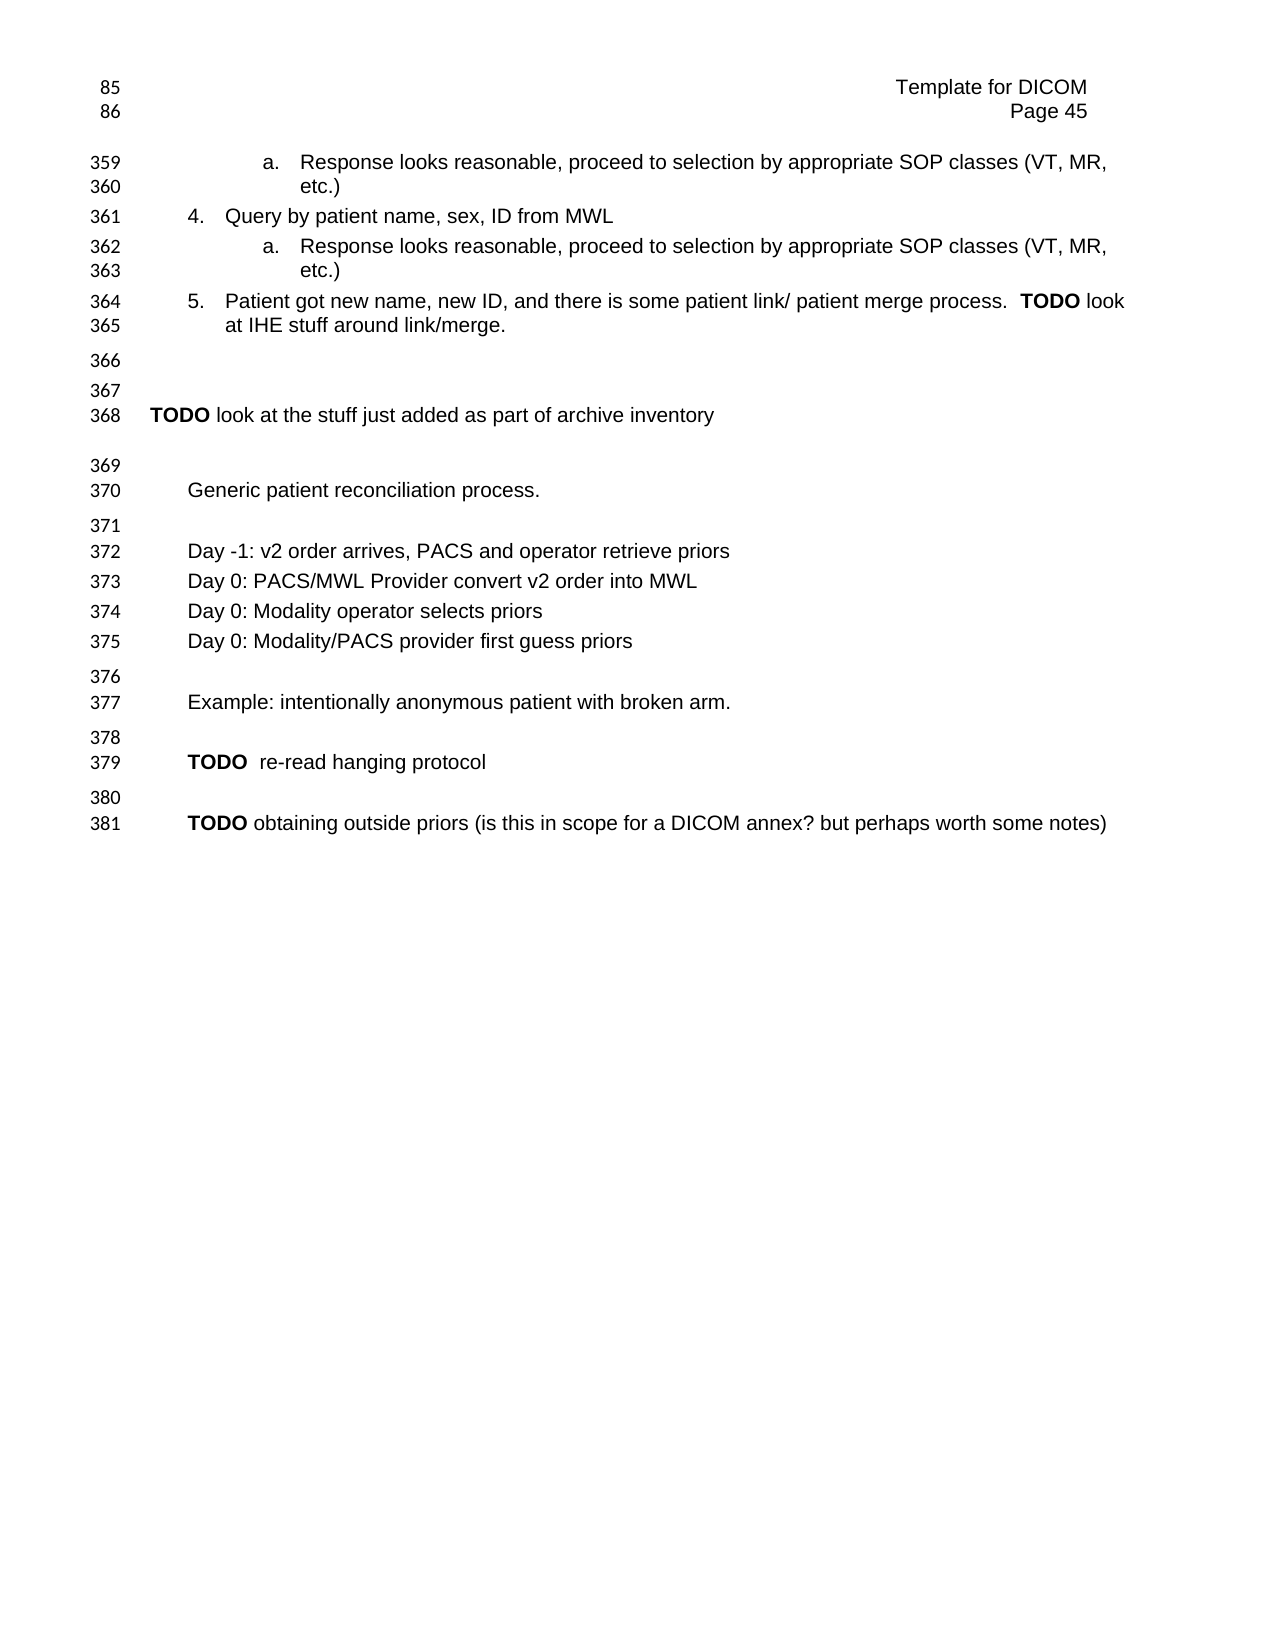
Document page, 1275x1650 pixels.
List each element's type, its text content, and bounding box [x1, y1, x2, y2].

list TODO re-read hanging protocol [187, 750, 1125, 774]
list Day 0: Modality/PACS provider first guess priors [187, 629, 1125, 653]
list Day 0: PACS/MWL Provider convert v2 order into MWL [187, 569, 1125, 593]
list Generic patient reconciliation process. [187, 478, 1125, 502]
list Day 0: Modality operator selects priors [187, 599, 1125, 623]
list TODO obtaining outside priors (is this in scope for a DICOM annex? but perhaps worth some notes) [187, 810, 1125, 834]
list Query by patient name, sex, ID from MWL [187, 204, 1125, 228]
list Patient got new name, new ID, and there is some patient link/ patient merge process. TODO look at IHE stuff around link/merge. [187, 288, 1125, 336]
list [262, 150, 1125, 198]
text TODO look at the stuff just added as part of archive inventory [150, 403, 1125, 427]
list Day -1: v2 order arrives, PACS and operator retrieve priors [187, 538, 1125, 562]
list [262, 234, 1125, 282]
list Example: intentionally anonymous patient with broken arm. [187, 689, 1125, 713]
